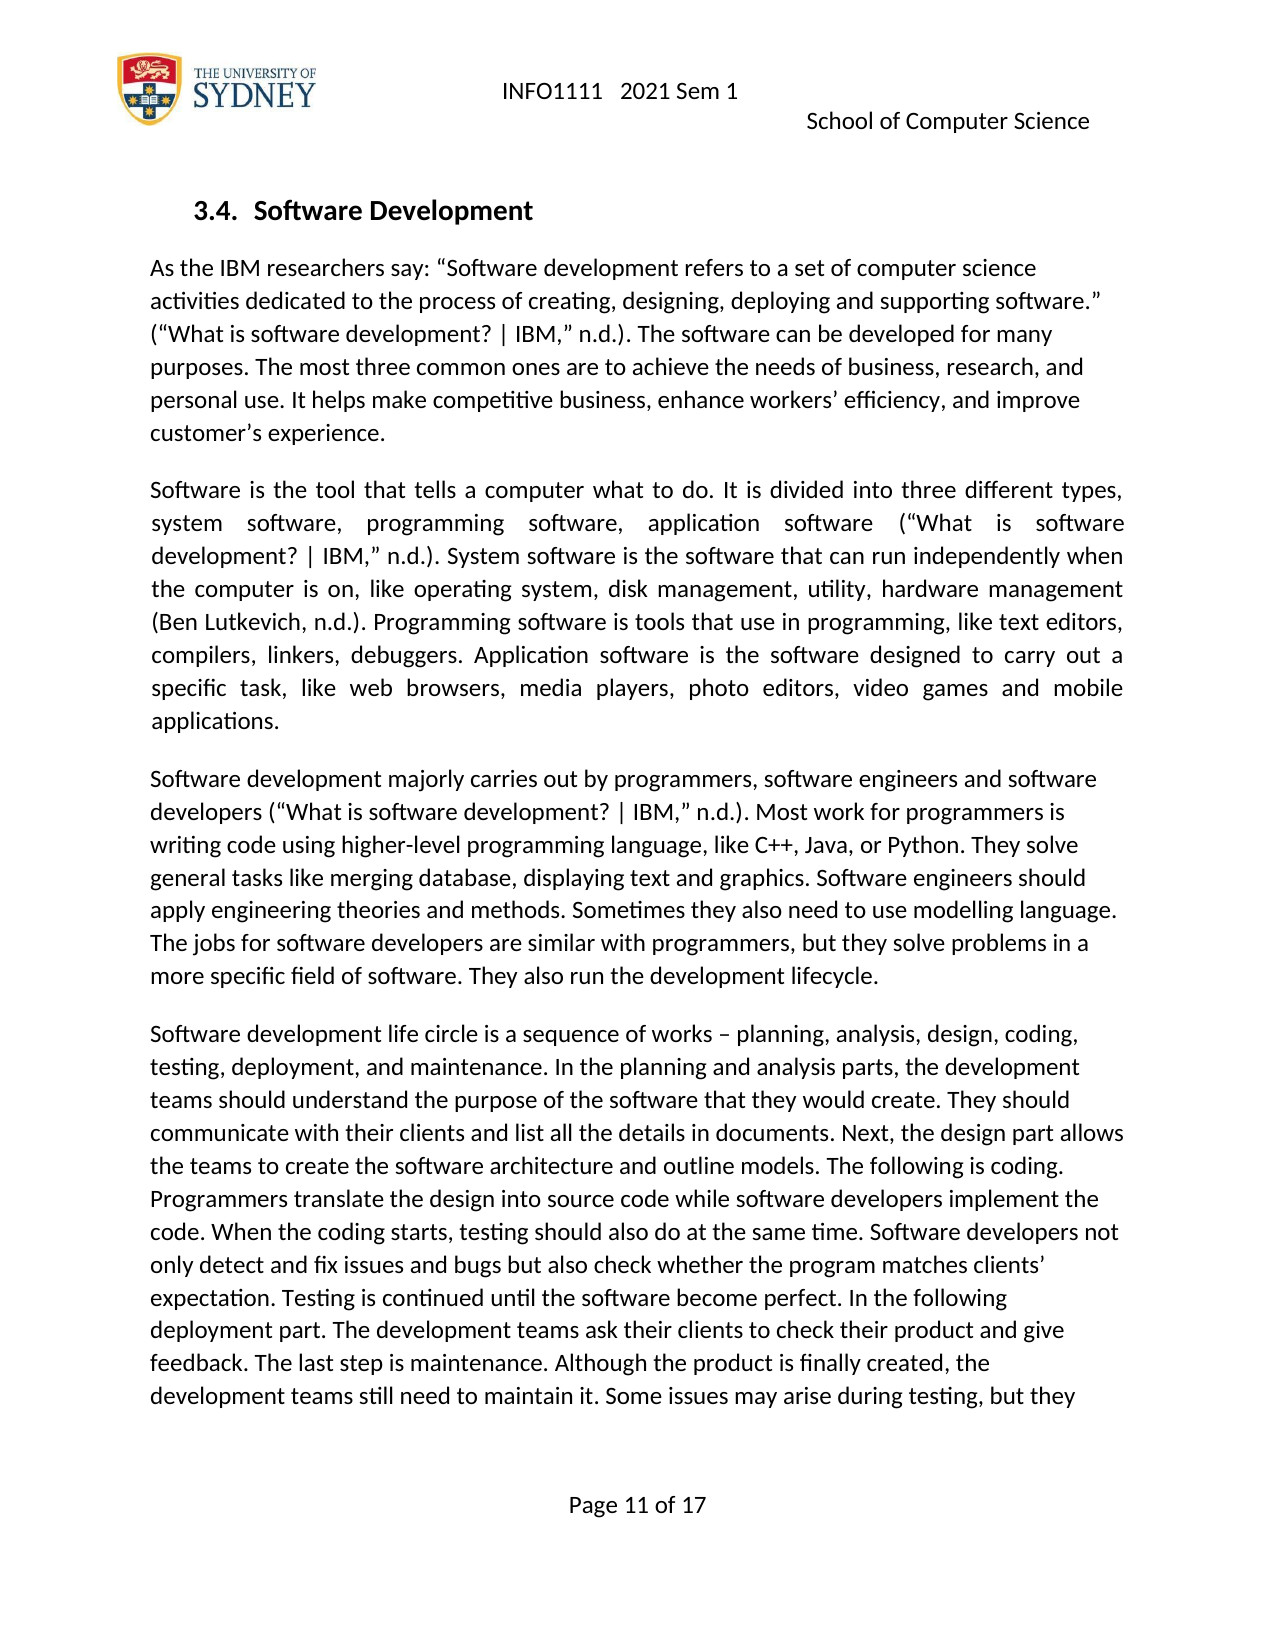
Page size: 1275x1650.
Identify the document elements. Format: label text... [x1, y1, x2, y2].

text As the IBM researchers say: “Software development refers to a set of computer science activities dedicated to the process of creating, designing, deploying and supporting software.” (“What is software development? | IBM,” n.d.). The software can be developed for many purposes. The most three common ones are to achieve the needs of business, research, and personal use. It helps make competitive business, enhance workers’ efficiency, and improve customer’s experience. [150, 252, 1125, 447]
subtitle Software Development [193, 192, 1125, 227]
picture [117, 52, 316, 126]
text Software development majorly carries out by programmers, software engineers and software developers (“What is software development? | IBM,” n.d.). Most work for programmers is writing code using higher-level programming language, like C++, Java, or Python. They solve general tasks like merging database, displaying text and graphics. Software engineers should apply engineering theories and methods. Sometimes they also need to use modelling language. The jobs for software developers are similar with programmers, but they solve problems in a more specific field of software. They also run the development lifecycle. [150, 763, 1125, 991]
text Software is the tool that tells a computer what to do. It is divided into three different types, system software, programming software, application software (“What is software development? | IBM,” n.d.). System software is the software that can run independently when the computer is on, like operating system, disk management, utility, hardware management (Ben Lutkevich, n.d.). Programming software is tools that use in programming, like text editors, compilers, linkers, debuggers. Application software is the software designed to carry out a specific task, like web browsers, media players, photo editors, video games and mobile applications. [150, 475, 1125, 736]
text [150, 1018, 1125, 1411]
